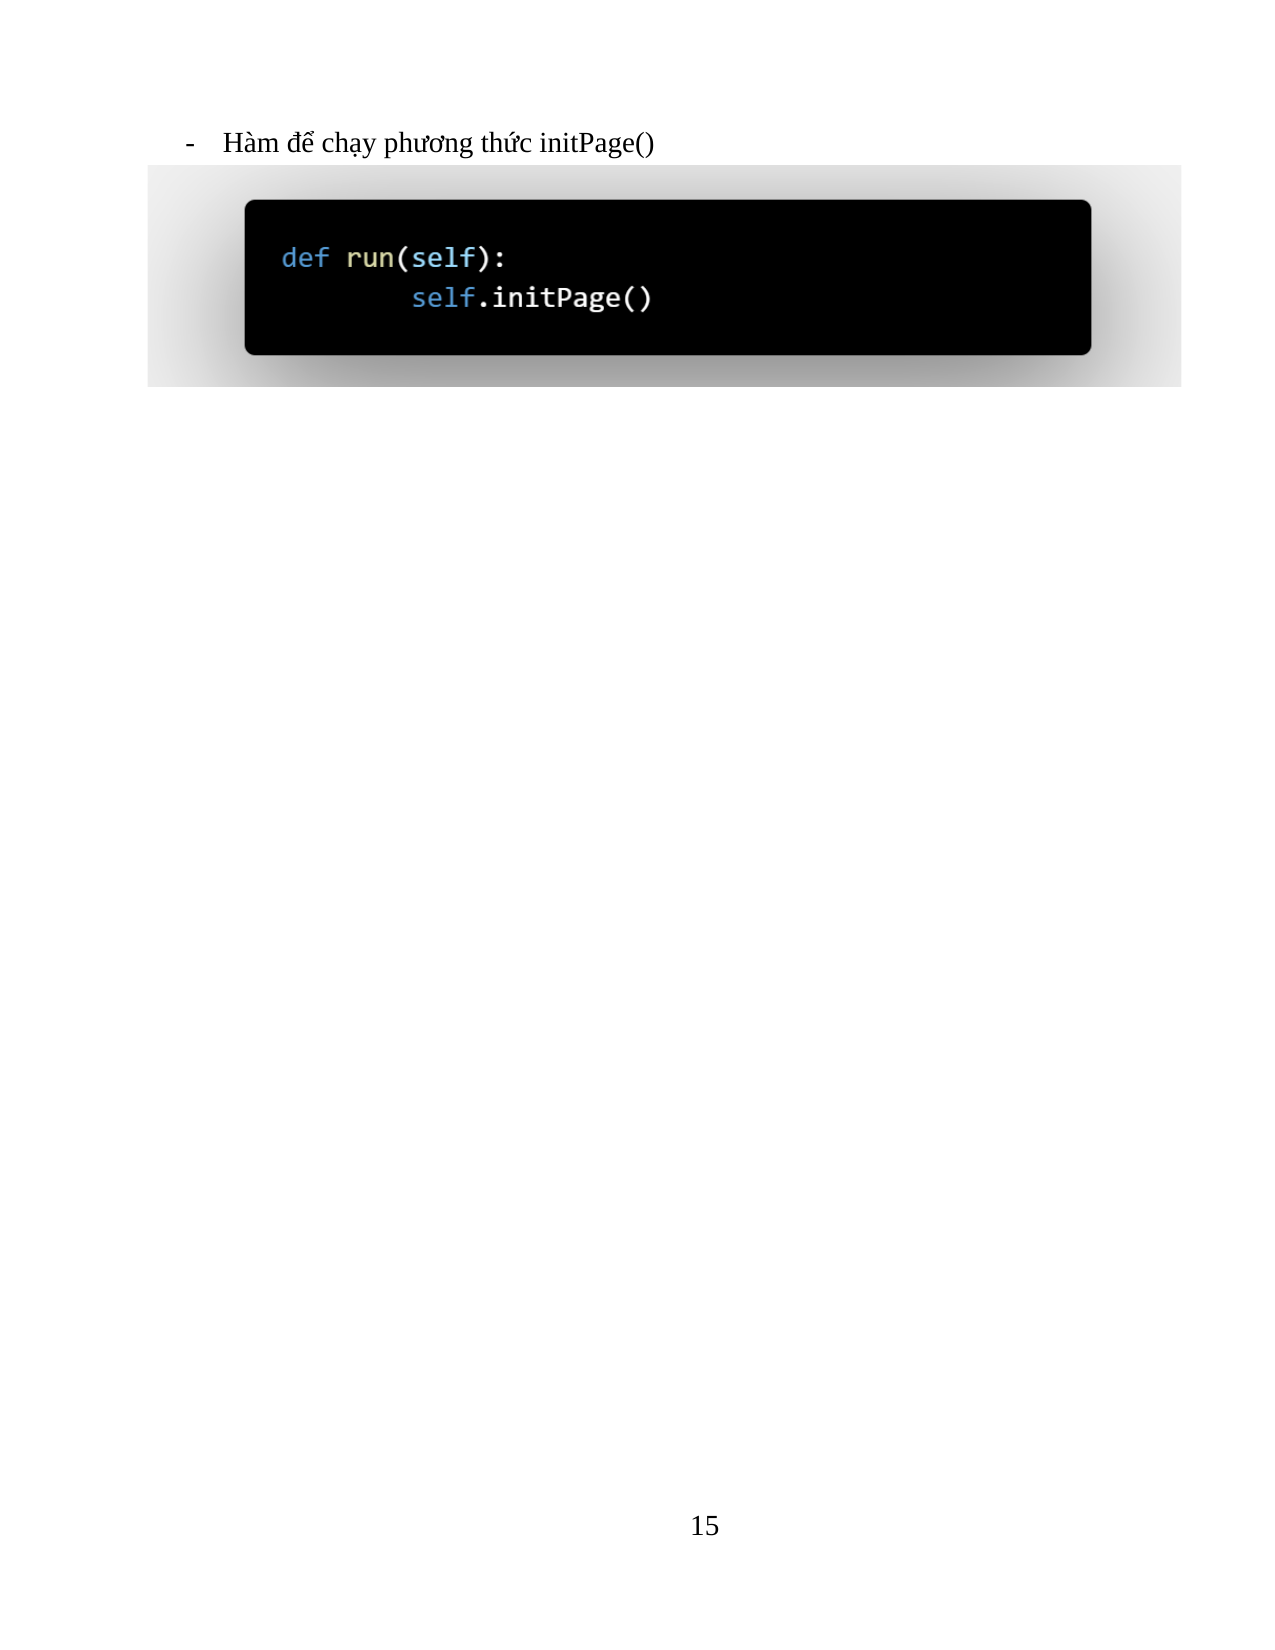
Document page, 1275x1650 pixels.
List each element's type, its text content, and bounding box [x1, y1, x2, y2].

picture [147, 165, 1181, 387]
list Hàm để chạy phương thức initPage() [185, 125, 1186, 158]
